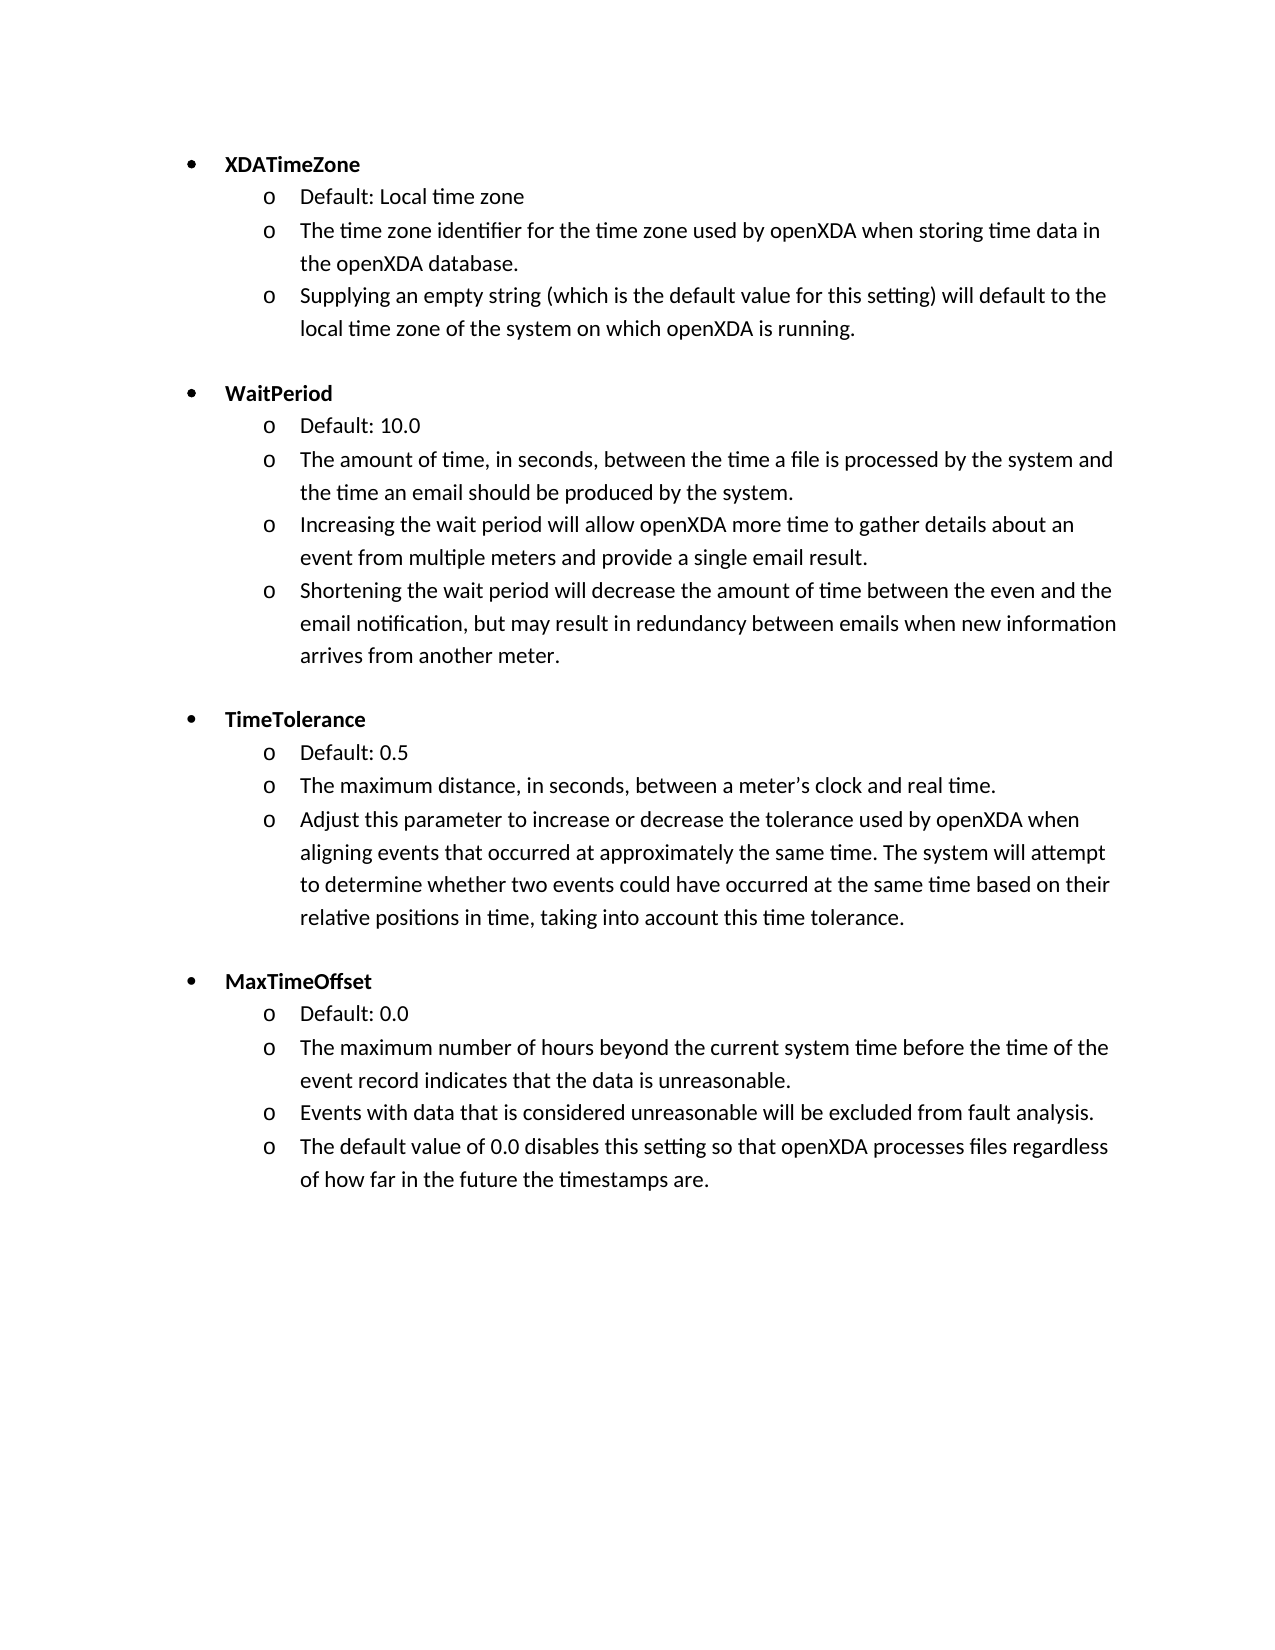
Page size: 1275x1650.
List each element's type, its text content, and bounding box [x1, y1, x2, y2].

list WaitPeriod [187, 379, 1125, 407]
list The maximum distance, in seconds, between a meter’s clock and real time. [262, 771, 1125, 801]
list Default: 0.5 [262, 738, 1125, 767]
list The maximum number of hours beyond the current system time before the time of the event record indicates that the data is unreasonable. [262, 1033, 1125, 1094]
list Shortening the wait period will decrease the amount of time between the even and the email notification, but may result in redundancy between emails when new information arrives from another meter. [262, 576, 1125, 701]
list The time zone identifier for the time zone used by openXDA when storing time data in the openXDA database. [262, 216, 1125, 277]
list The default value of 0.0 disables this setting so that openXDA processes files regardless of how far in the future the timestamps are. [262, 1132, 1125, 1225]
list XDATimeZone [187, 150, 1125, 178]
list TimeTolerance [187, 706, 1125, 734]
list Adjust this parameter to increase or decrease the tolerance used by openXDA when aligning events that occurred at approximately the same time. The system will attempt to determine whether two events could have occurred at the same time based on their relative positions in time, taking into account this time tolerance. [262, 805, 1125, 963]
list Default: Local time zone [262, 182, 1125, 211]
list Default: 10.0 [262, 411, 1125, 440]
list Events with data that is considered unreasonable will be excluded from fault analysis. [262, 1098, 1125, 1127]
list Default: 0.0 [262, 999, 1125, 1028]
list The amount of time, in seconds, between the time a file is processed by the system and the time an email should be produced by the system. [262, 445, 1125, 506]
list Increasing the wait period will allow openXDA more time to gather details about an event from multiple meters and provide a single email result. [262, 510, 1125, 572]
list Supplying an empty string (which is the default value for this setting) will default to the local time zone of the system on which openXDA is running. [262, 281, 1125, 375]
list MaxTimeOffset [187, 967, 1125, 995]
